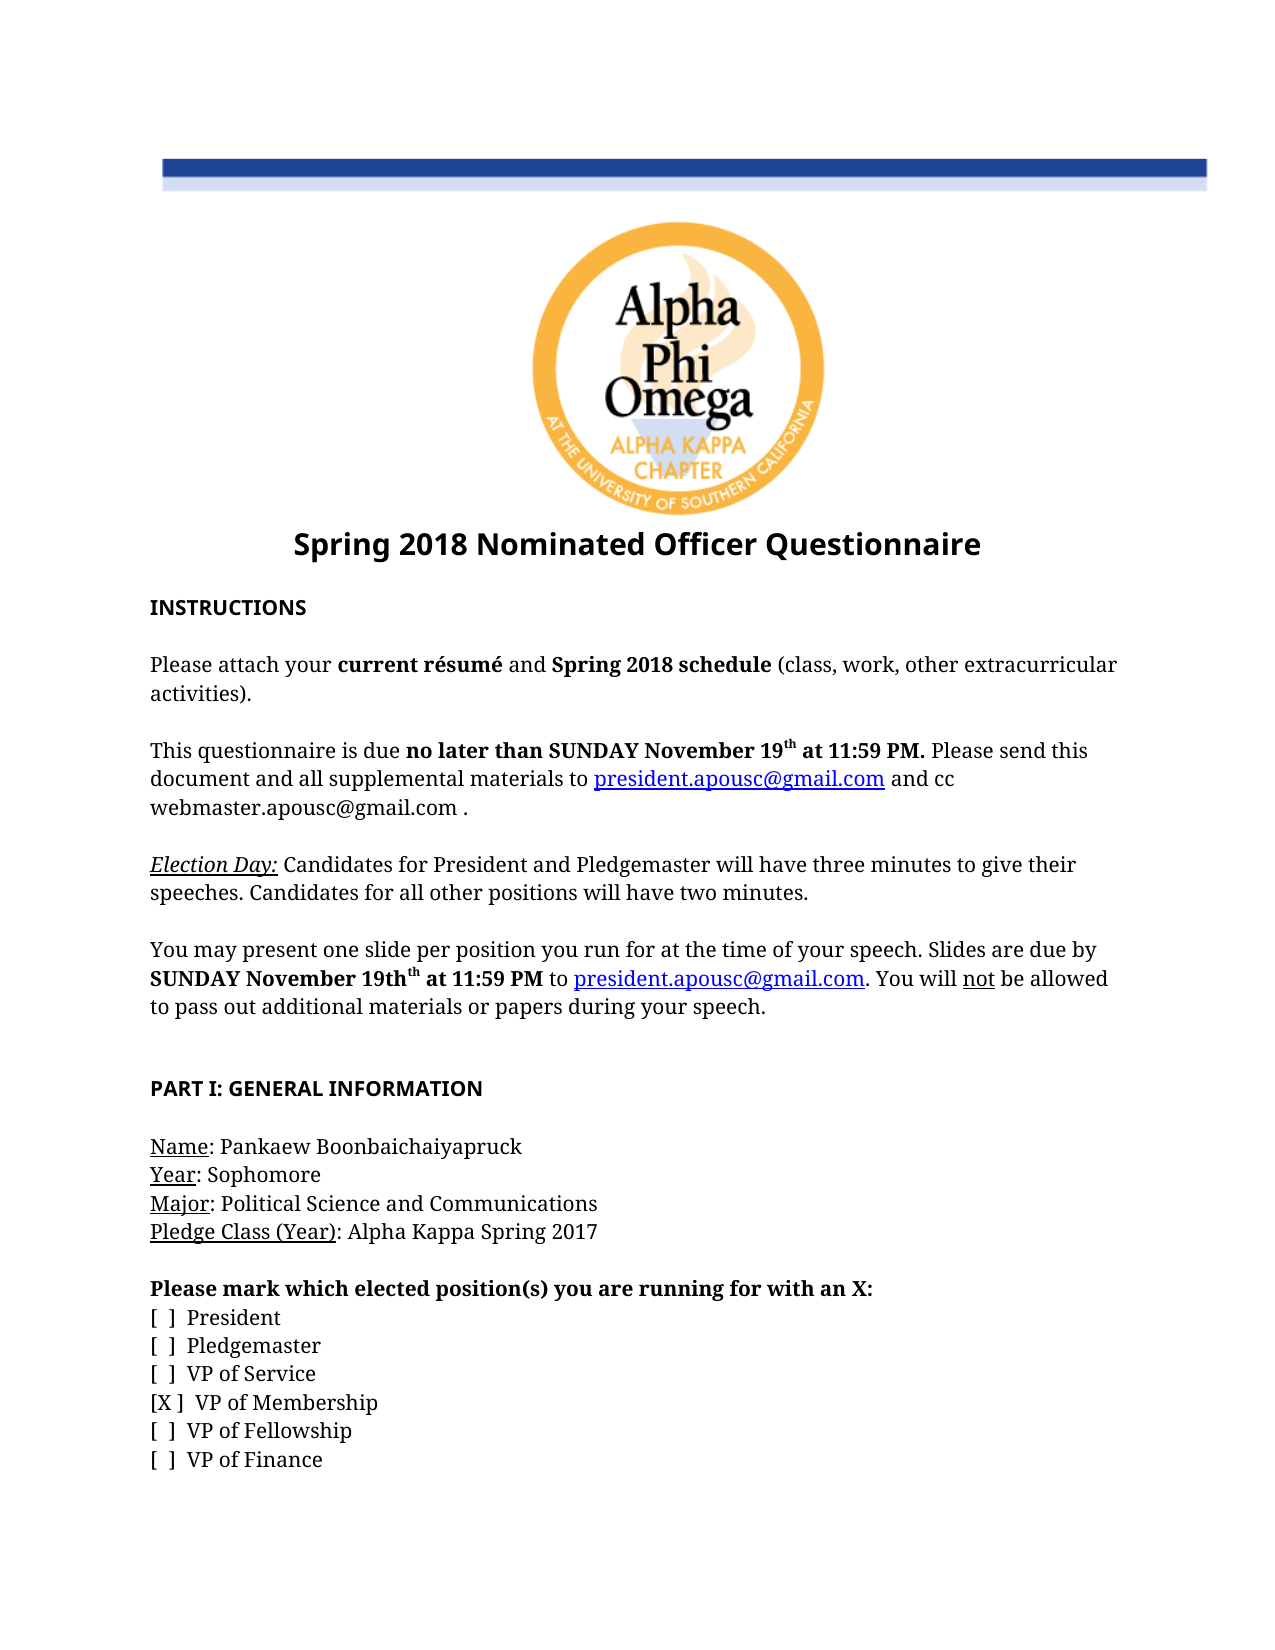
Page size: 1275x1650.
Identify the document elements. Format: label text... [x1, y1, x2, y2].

text PART I: GENERAL INFORMATION [150, 1074, 1125, 1103]
text Please attach your current résumé and Spring 2018 schedule (class, work, other extracurricular activities). [150, 650, 1125, 707]
text Year: Sophomore [150, 1160, 1125, 1189]
text Name: Pankaew Boonbaichaiyapruck [150, 1132, 1125, 1160]
text [ ] President [150, 1303, 1125, 1331]
text Election Day: Candidates for President and Pledgemaster will have three minutes to give their speeches. Candidates for all other positions will have two minutes. [150, 850, 1125, 907]
text [ ] VP of Service [150, 1359, 1125, 1388]
text Please mark which elected position(s) you are running for with an X: [150, 1274, 1125, 1303]
text [X ] VP of Membership [150, 1388, 1125, 1416]
picture [150, 150, 1220, 524]
text [ ] Pledgemaster [150, 1331, 1125, 1359]
text Pledge Class (Year): Alpha Kappa Spring 2017 [150, 1217, 1125, 1246]
text You may present one slide per position you run for at the time of your speech. Slides are due by SUNDAY November 19thth at 11:59 PM to president.apousc@gmail.com. You will not be allowed to pass out additional materials or papers during your speech. [150, 936, 1125, 1021]
text Spring 2018 Nominated Officer Questionnaire [150, 524, 1125, 564]
text [ ] VP of Finance [150, 1445, 1125, 1473]
text INSTRUCTIONS [150, 593, 1125, 621]
text Major: Political Science and Communications [150, 1189, 1125, 1217]
text [ ] VP of Fellowship [150, 1416, 1125, 1445]
text This questionnaire is due no later than SUNDAY November 19th at 11:59 PM. Please send this document and all supplemental materials to president.apousc@gmail.com and cc webmaster.apousc@gmail.com . [150, 736, 1125, 821]
